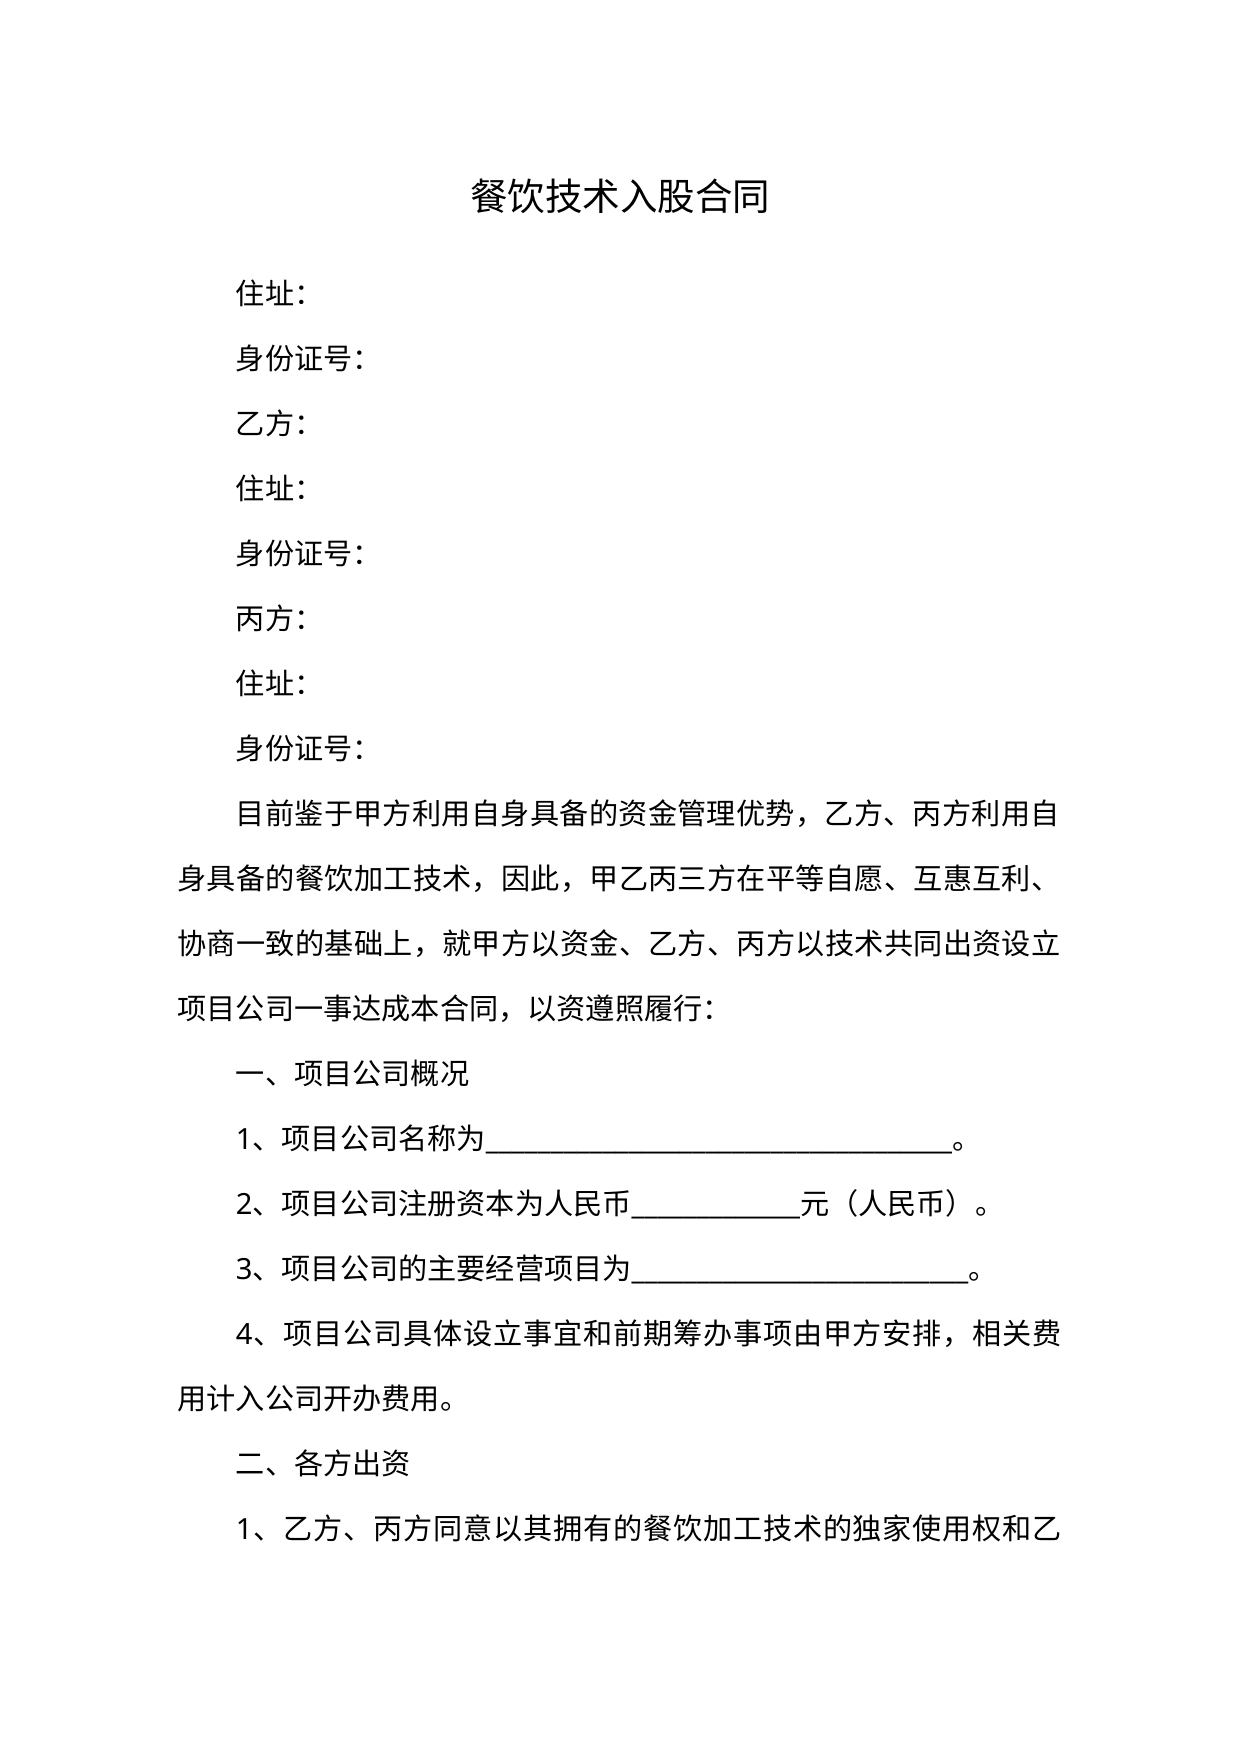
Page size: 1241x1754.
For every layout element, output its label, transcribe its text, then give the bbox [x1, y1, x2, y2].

text 3、项目公司的主要经营项目为__________________________。 [177, 1234, 1063, 1299]
text 二、各方出资 [177, 1429, 1063, 1494]
text 住址： [177, 454, 1063, 519]
text 4、项目公司具体设立事宜和前期筹办事项由甲方安排，相关费用计入公司开办费用。 [177, 1299, 1063, 1429]
text 一、项目公司概况 [177, 1039, 1063, 1104]
text 身份证号： [177, 519, 1063, 584]
text 住址： [177, 649, 1063, 714]
text 身份证号： [177, 714, 1063, 779]
text 住址： [177, 259, 1063, 324]
text 身份证号： [177, 324, 1063, 389]
text 1、项目公司名称为____________________________________。 [177, 1104, 1063, 1169]
text 餐饮技术入股合同 [177, 162, 1063, 227]
text 丙方： [177, 584, 1063, 649]
text 目前鉴于甲方利用自身具备的资金管理优势，乙方、丙方利用自身具备的餐饮加工技术，因此，甲乙丙三方在平等自愿、互惠互利、协商一致的基础上，就甲方以资金、乙方、丙方以技术共同出资设立项目公司一事达成本合同，以资遵照履行： [177, 779, 1063, 1039]
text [177, 1494, 1063, 1559]
text 2、项目公司注册资本为人民币_____________元（人民币）。 [177, 1169, 1063, 1234]
text 乙方： [177, 389, 1063, 454]
